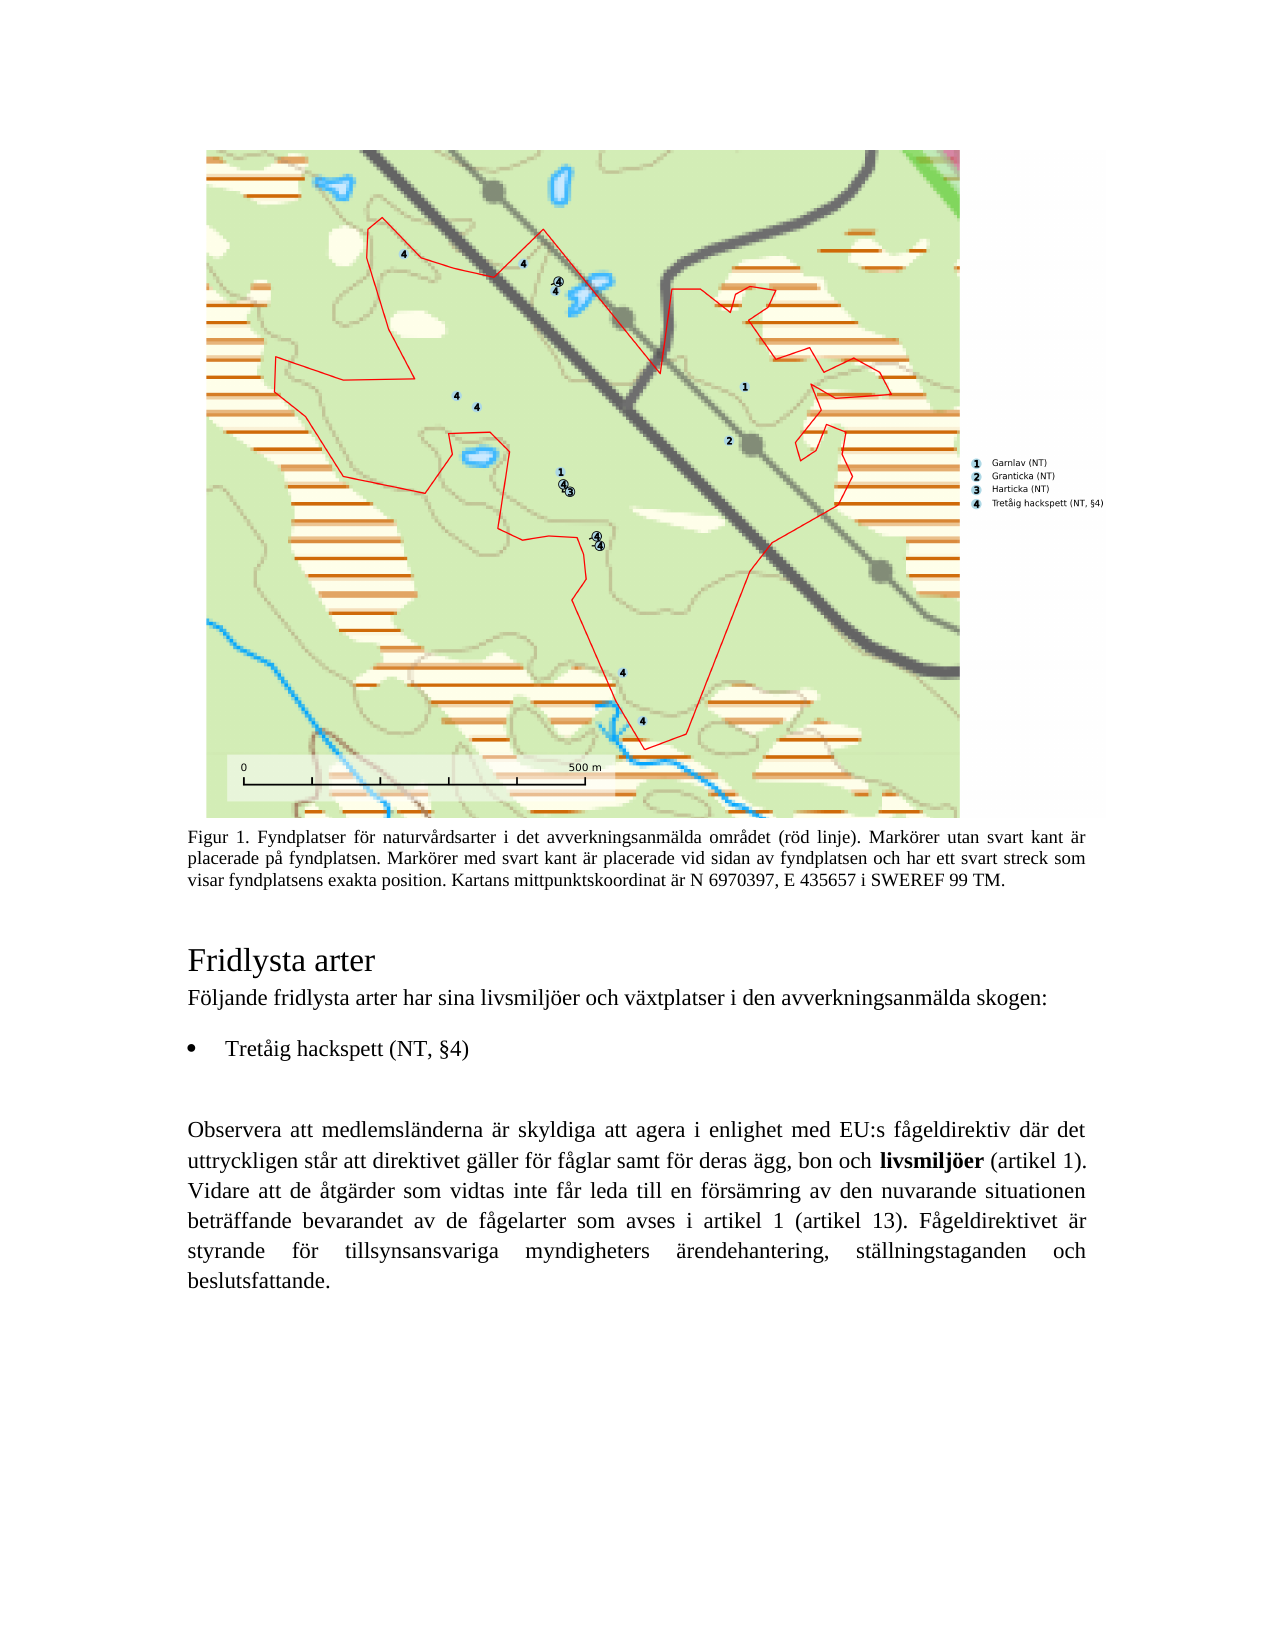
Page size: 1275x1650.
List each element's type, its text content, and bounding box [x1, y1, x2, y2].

subtitle Fridlysta arter [187, 940, 1087, 978]
text Observera att medlemsländerna är skyldiga att agera i enlighet med EU:s fågeldirektiv där det uttryckligen står att direktivet gäller för fåglar samt för deras ägg, bon och livsmiljöer (artikel 1). Vidare att de åtgärder som vidtas inte får leda till en försämring av den nuvarande situationen beträffande bevarandet av de fågelarter som avses i artikel 1 (artikel 13). Fågeldirektivet är styrande för tillsynsansvariga myndigheters ärendehantering, ställningstaganden och beslutsfattande. [187, 1086, 1087, 1294]
text Följande fridlysta arter har sina livsmiljöer och växtplatser i den avverkningsanmälda skogen: [187, 984, 1087, 1011]
text Figur 1. Fyndplatser för naturvårdsarter i det avverkningsanmälda området (röd linje). Markörer utan svart kant är placerade på fyndplatsen. Markörer med svart kant är placerade vid sidan av fyndplatsen och har ett svart streck som visar fyndplatsens exakta position. Kartans mittpunktskoordinat är N 6970397, E 435657 i SWEREF 99 TM. [187, 826, 1087, 890]
list Tretåig hackspett (NT, §4) [187, 1035, 1087, 1062]
picture [206, 150, 1107, 818]
